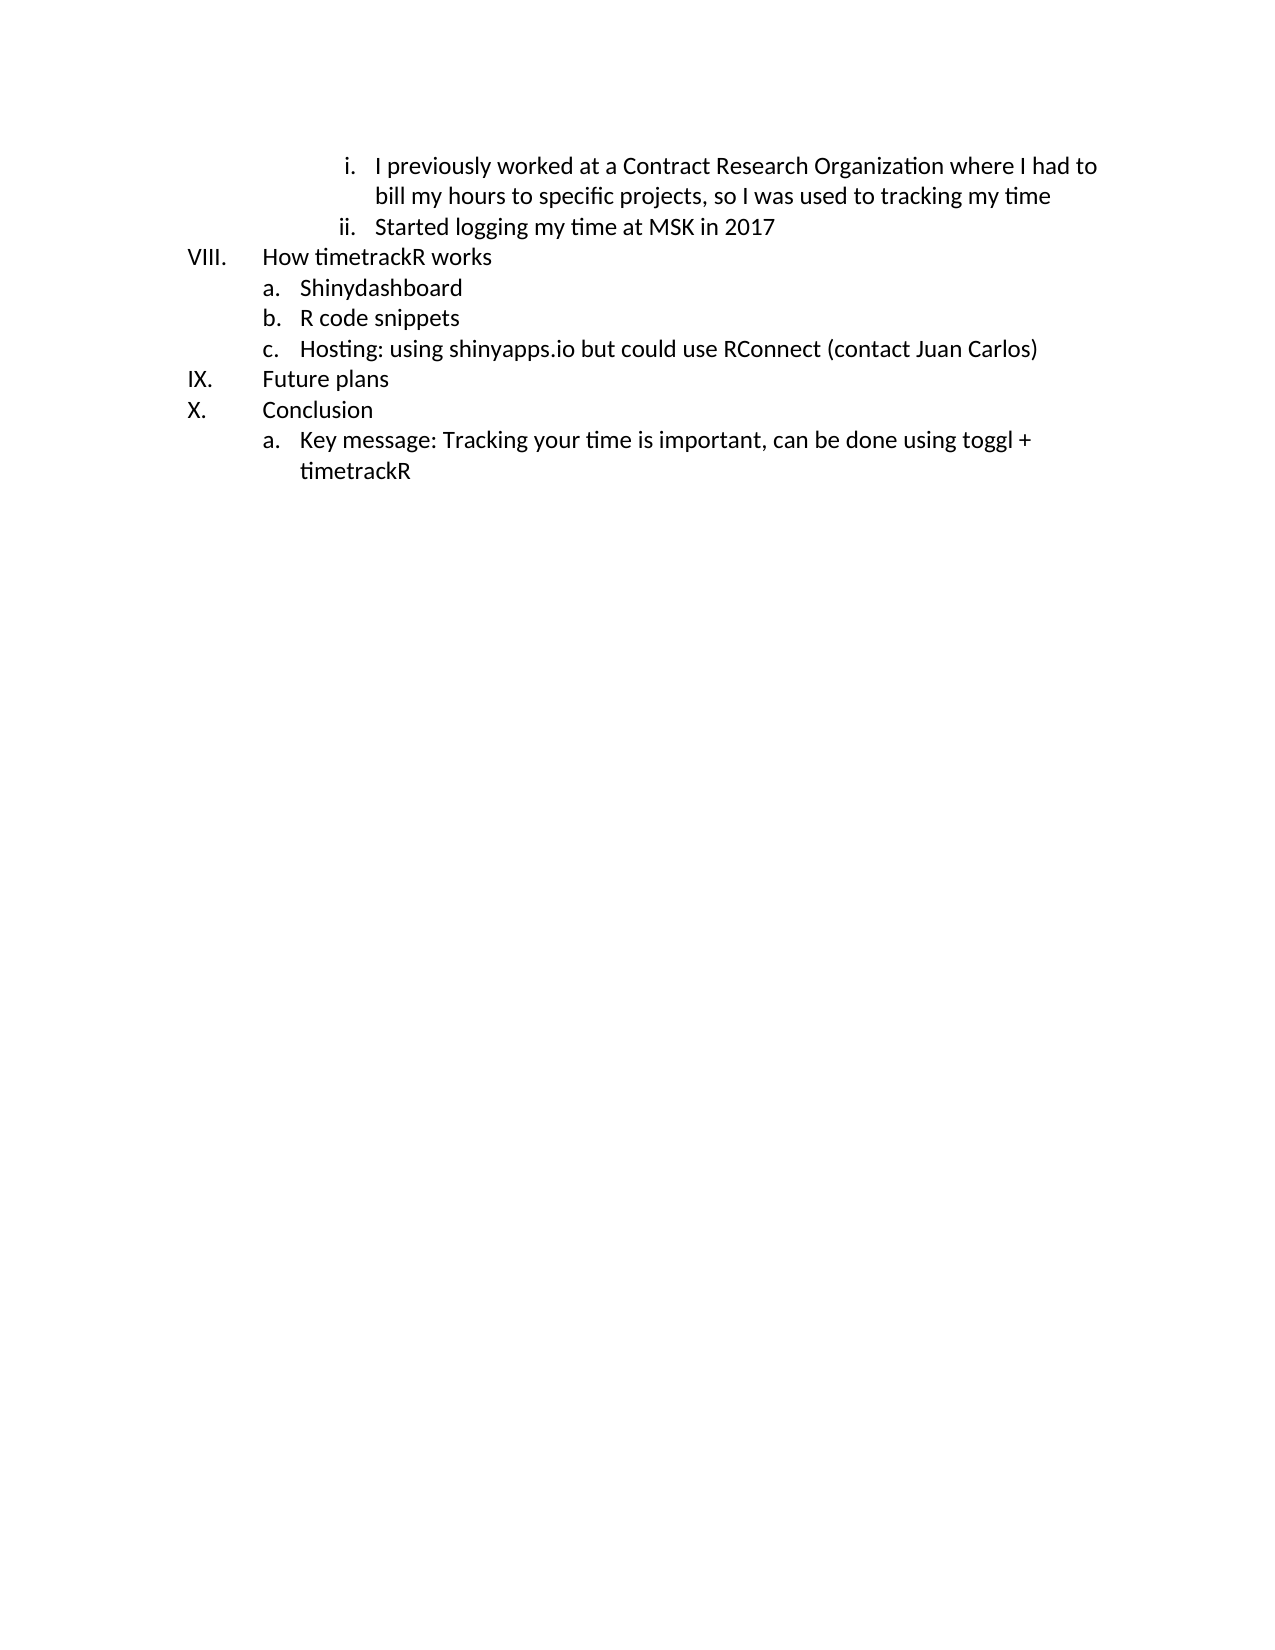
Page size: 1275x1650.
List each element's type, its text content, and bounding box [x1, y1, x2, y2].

list Shinydashboard [262, 272, 1125, 303]
list I previously worked at a Contract Research Organization where I had to bill my hours to specific projects, so I was used to tracking my time [356, 150, 1125, 211]
list R code snippets [262, 303, 1125, 333]
list Future plans [187, 364, 1125, 394]
list Key message: Tracking your time is important, can be done using toggl + timetrackR [262, 425, 1125, 486]
list Started logging my time at MSK in 2017 [356, 211, 1125, 242]
list Conclusion [187, 394, 1125, 425]
list How timetrackR works [187, 242, 1125, 272]
list Hosting: using shinyapps.io but could use RConnect (contact Juan Carlos) [262, 333, 1125, 364]
